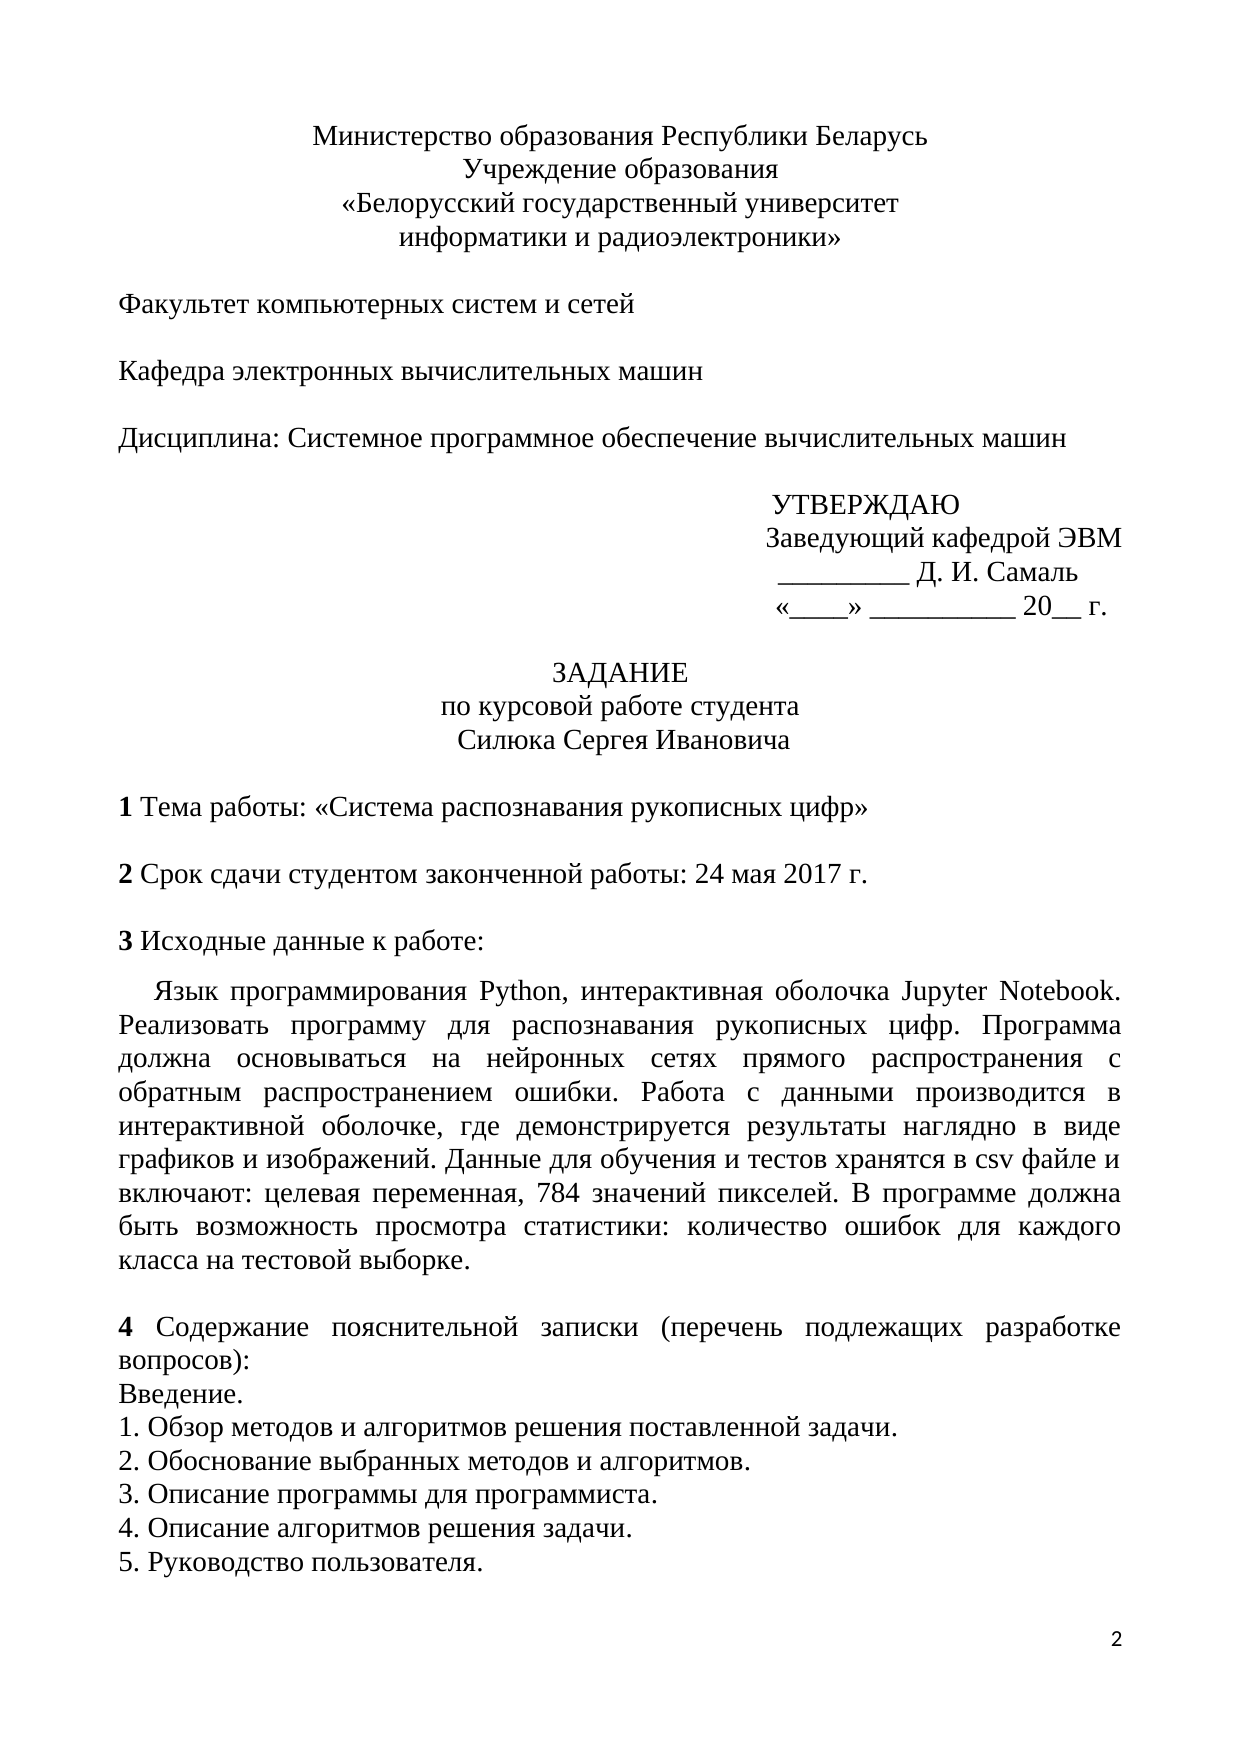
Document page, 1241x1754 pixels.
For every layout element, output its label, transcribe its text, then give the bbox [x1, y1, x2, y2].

text 4. Описание алгоритмов решения задачи. [118, 1510, 1122, 1544]
text Язык программирования Python, интерактивная оболочка Jupyter Notebook. Реализовать программу для распознавания рукописных цифр. Программа должна основываться на нейронных сетях прямого распространения с обратным распространением ошибки. Работа с данными производится в интерактивной оболочке, где демонстрируется результаты наглядно в виде графиков и изображений. Данные для обучения и тестов хранятся в csv файле и включают: целевая переменная, 784 значений пикселей. В программе должна быть возможность просмотра статистики: количество ошибок для каждого класса на тестовой выборке. [118, 973, 1122, 1275]
text Учреждение образования [118, 152, 1122, 185]
text 3 Исходные данные к работе: [118, 923, 1122, 957]
text Дисциплина: Системное программное обеспечение вычислительных машин [118, 420, 1122, 453]
text 5. Руководство пользователя. [118, 1544, 1122, 1577]
text информатики и радиоэлектроники» [118, 219, 1122, 252]
text Заведующий кафедрой ЭВМ [118, 521, 1122, 554]
text 2 Срок сдачи студентом законченной работы: 24 мая 2017 г. [118, 856, 1122, 889]
text Силюка Сергея Ивановича [118, 722, 1122, 755]
text ЗАДАНИЕ [118, 655, 1122, 688]
text 1. Обзор методов и алгоритмов решения поставленной задачи. [118, 1409, 1122, 1443]
text Кафедра электронных вычислительных машин [118, 353, 1122, 386]
text 2. Обоснование выбранных методов и алгоритмов. [118, 1443, 1122, 1477]
text 4 Содержание пояснительной записки (перечень подлежащих разработке вопросов): [118, 1309, 1122, 1376]
text УТВЕРЖДАЮ [118, 487, 960, 521]
text «____» __________ 20__ г. [118, 588, 1107, 621]
text Министерство образования Республики Беларусь [118, 118, 1122, 152]
text 1 Тема работы: «Система распознавания рукописных цифр» [118, 789, 1122, 822]
text по курсовой работе студента [118, 688, 1122, 722]
text «Белорусский государственный университет [118, 185, 1122, 219]
text 3. Описание программы для программиста. [118, 1477, 1122, 1510]
text Введение. [118, 1376, 1122, 1409]
text _________ Д. И. Самаль [118, 554, 1078, 588]
text Факультет компьютерных систем и сетей [118, 286, 1122, 319]
